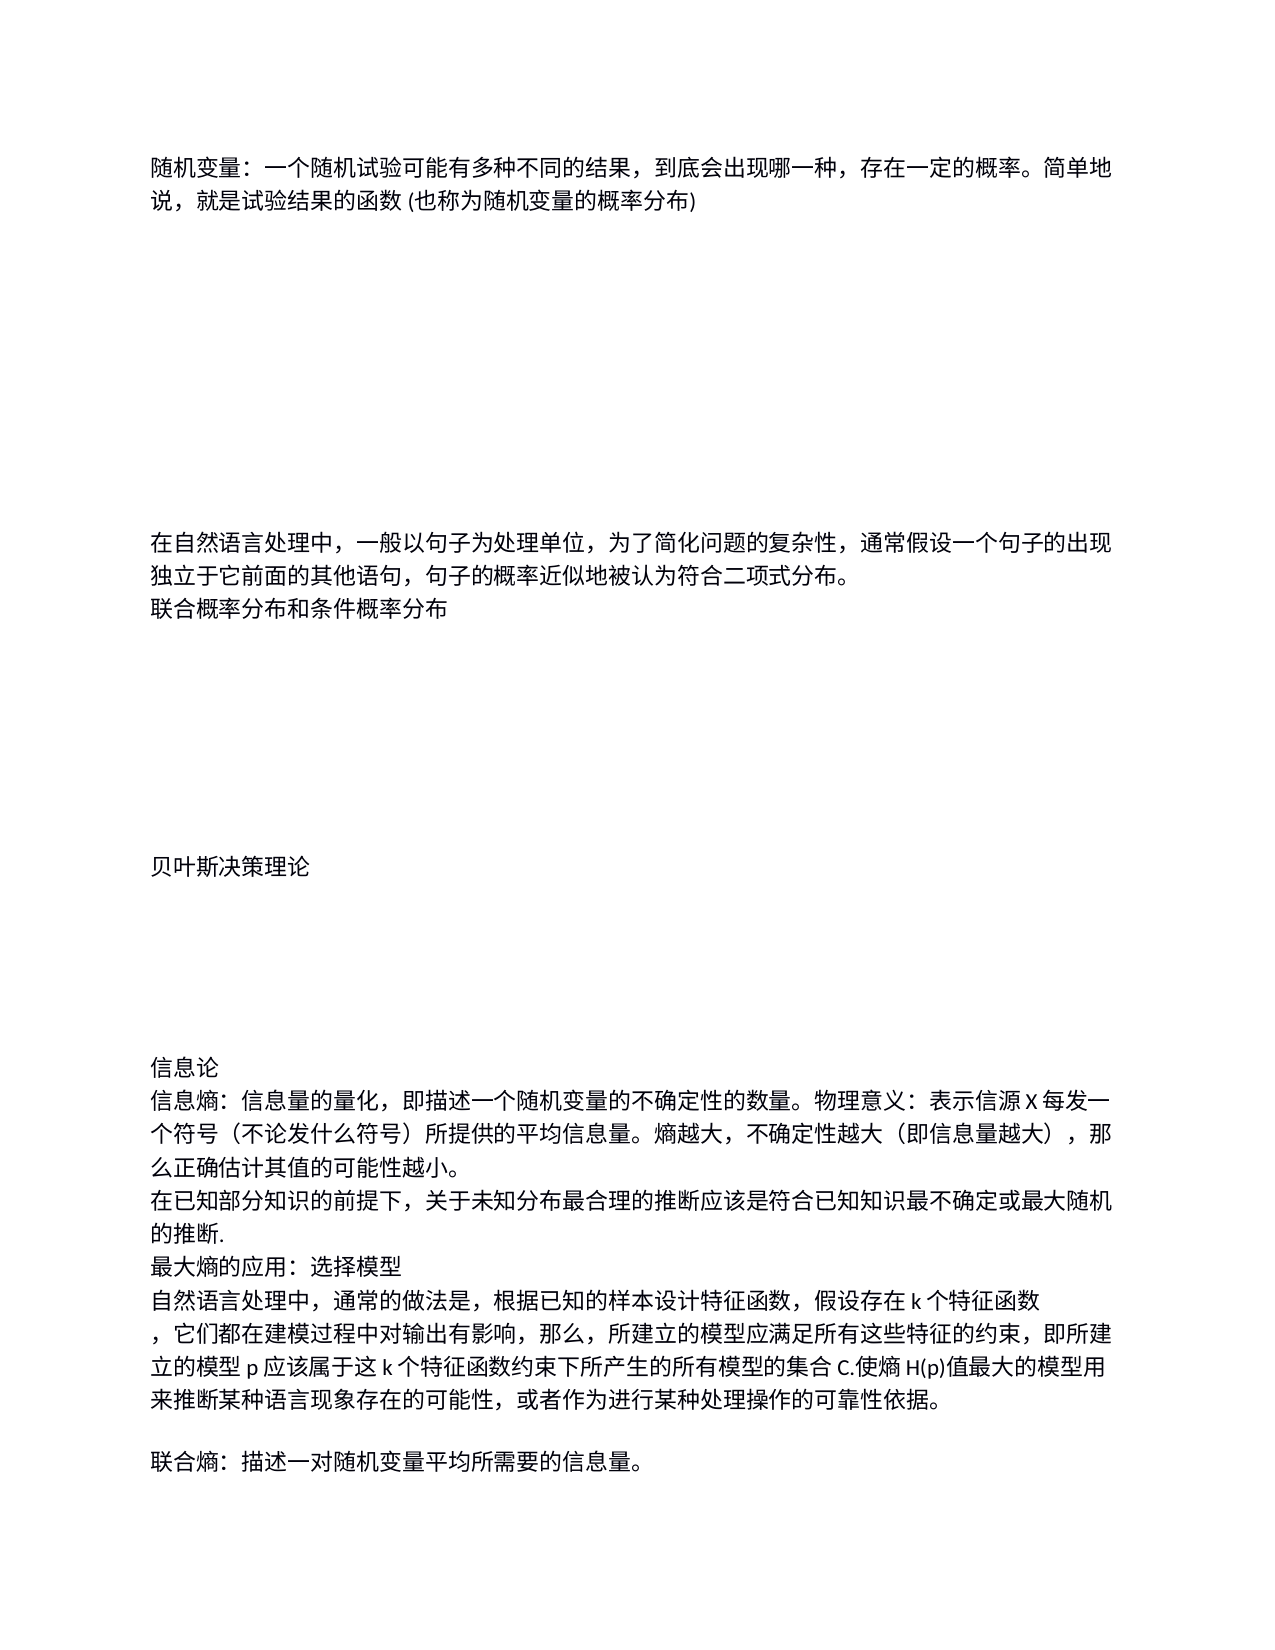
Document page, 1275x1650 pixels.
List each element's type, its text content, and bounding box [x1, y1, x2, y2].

text 自然语言处理中，通常的做法是，根据已知的样本设计特征函数，假设存在k个特征函数 [150, 1282, 1125, 1316]
text 联合熵：描述一对随机变量平均所需要的信息量。 [150, 1443, 1125, 1477]
text 在自然语言处理中，一般以句子为处理单位，为了简化问题的复杂性，通常假设一个句子的出现独立于它前面的其他语句，句子的概率近似地被认为符合二项式分布。 [150, 525, 1125, 591]
text 最大熵的应用：选择模型 [150, 1249, 1125, 1282]
text 信息熵：信息量的量化，即描述一个随机变量的不确定性的数量。物理意义：表示信源X每发一个符号（不论发什么符号）所提供的平均信息量。熵越大，不确定性越大（即信息量越大），那么正确估计其值的可能性越小。 [150, 1083, 1125, 1183]
text 在已知部分知识的前提下，关于未知分布最合理的推断应该是符合已知知识最不确定或最大随机的推断. [150, 1183, 1125, 1249]
text 贝叶斯决策理论 [150, 848, 1125, 882]
text 联合概率分布和条件概率分布 [150, 591, 1125, 624]
text 随机变量：一个随机试验可能有多种不同的结果，到底会出现哪一种，存在一定的概率。简单地说，就是试验结果的函数 (也称为随机变量的概率分布) [150, 150, 1125, 216]
text 信息论 [150, 1050, 1125, 1083]
text ，它们都在建模过程中对输出有影响，那么，所建立的模型应满足所有这些特征的约束，即所建立的模型p应该属于这k个特征函数约束下所产生的所有模型的集合C.使熵H(p)值最大的模型用来推断某种语言现象存在的可能性，或者作为进行某种处理操作的可靠性依据。 [150, 1316, 1125, 1415]
